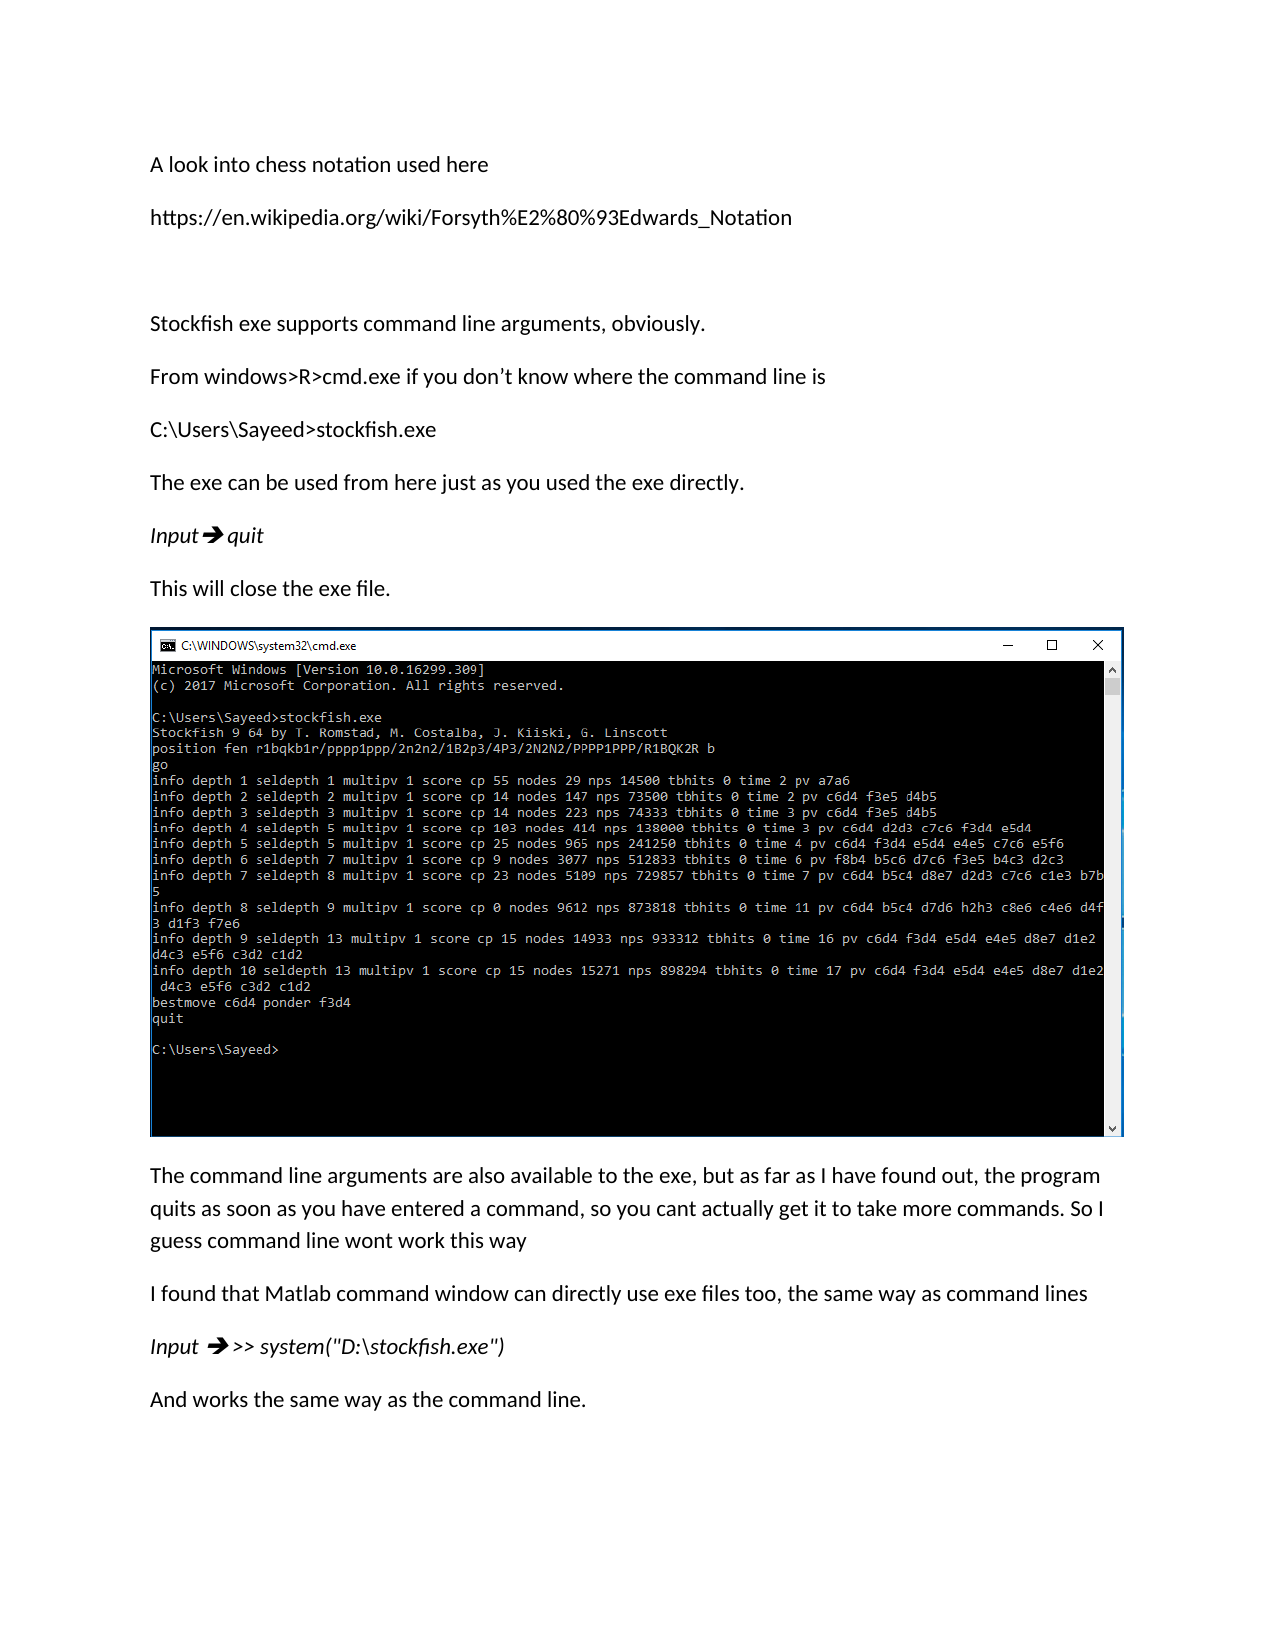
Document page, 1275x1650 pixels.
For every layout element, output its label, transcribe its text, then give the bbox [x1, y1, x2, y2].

text I found that Matlab command window can directly use exe files too, the same way as command lines [150, 1279, 1125, 1307]
text https://en.wikipedia.org/wiki/Forsyth%E2%80%93Edwards_Notation [150, 203, 1125, 231]
text Input >> system("D:\stockfish.exe") [150, 1332, 1125, 1360]
text From windows>R>cmd.exe if you don’t know where the command line is [150, 362, 1125, 390]
text Input quit [150, 521, 1125, 549]
text A look into chess notation used here [150, 150, 1125, 178]
picture [150, 627, 1124, 1137]
text The exe can be used from here just as you used the exe directly. [150, 468, 1125, 496]
text This will close the exe file. [150, 574, 1125, 602]
text And works the same way as the command line. [150, 1385, 1125, 1413]
text The command line arguments are also available to the exe, but as far as I have found out, the program quits as soon as you have entered a command, so you cant actually get it to take more commands. So I guess command line wont work this way [150, 1162, 1125, 1254]
text Stockfish exe supports command line arguments, obviously. [150, 309, 1125, 337]
text C:\Users\Sayeed>stockfish.exe [150, 415, 1125, 443]
